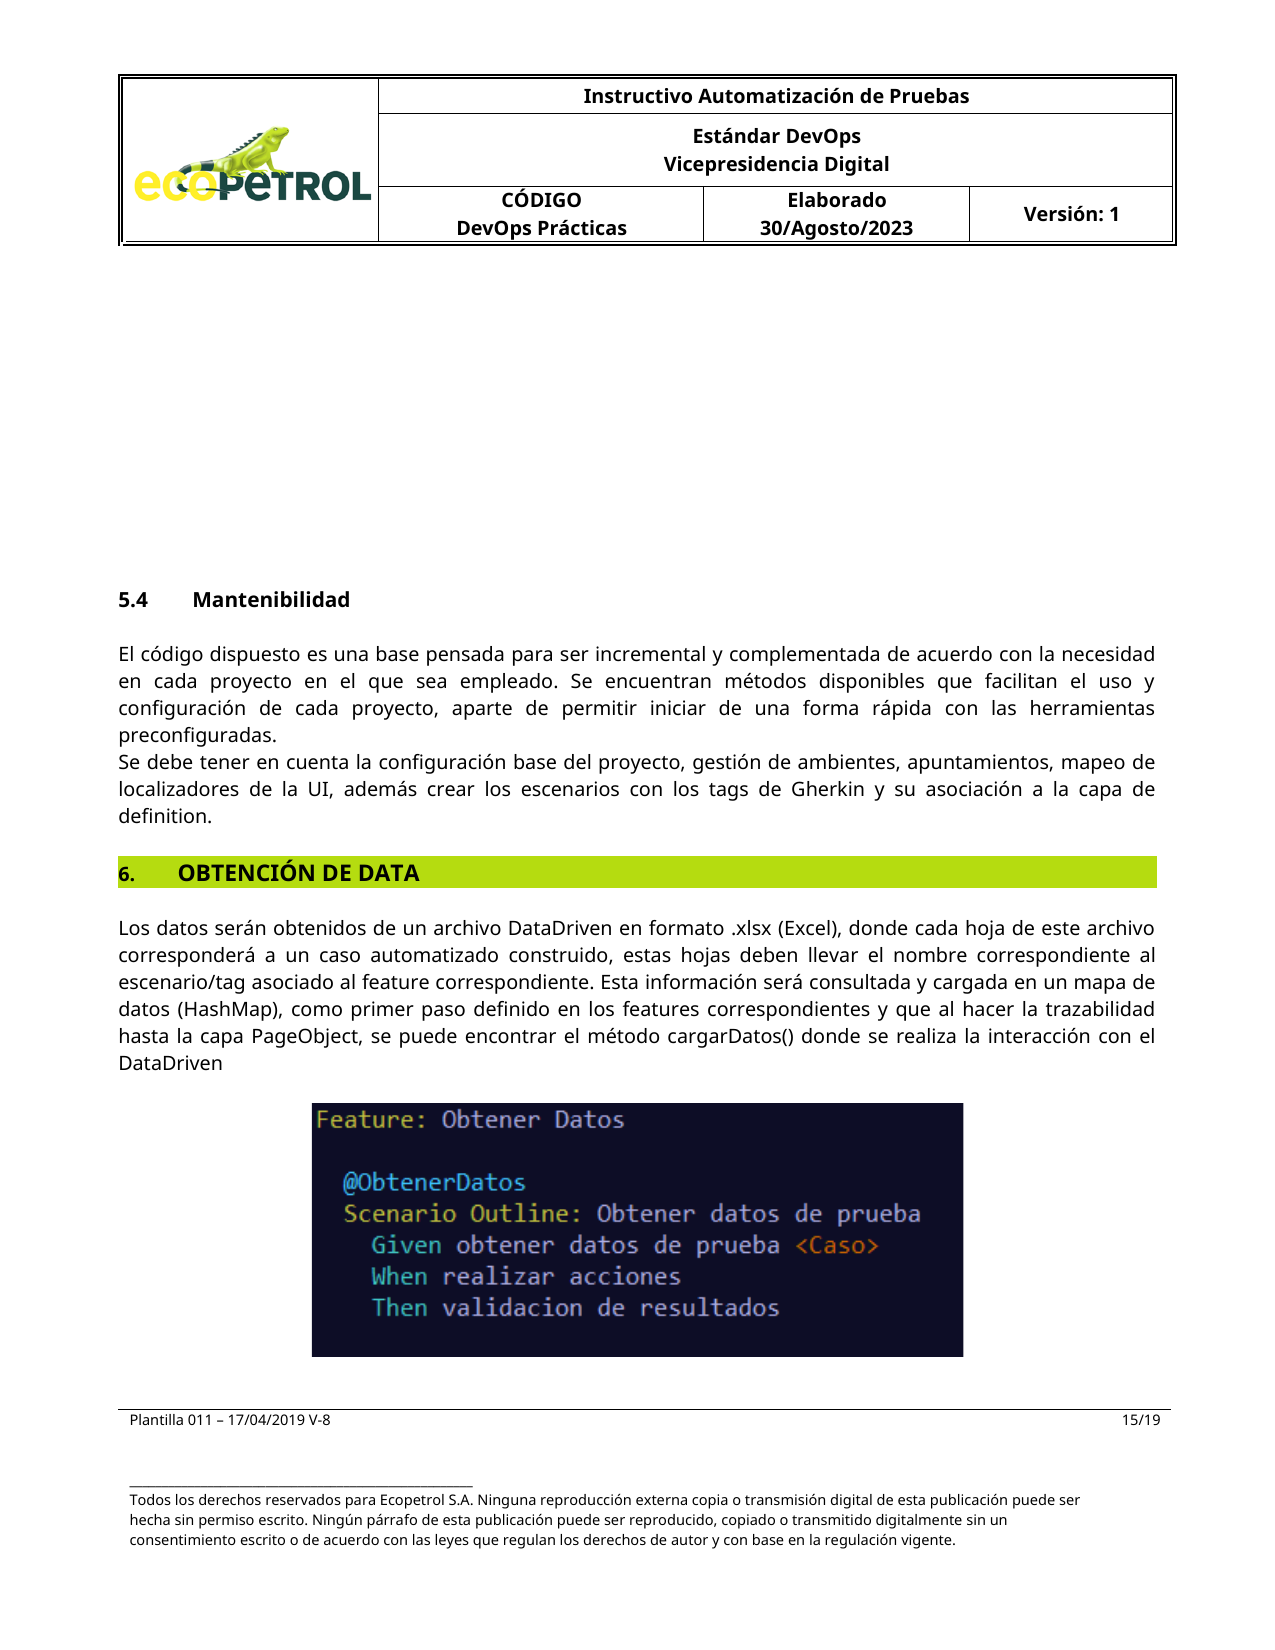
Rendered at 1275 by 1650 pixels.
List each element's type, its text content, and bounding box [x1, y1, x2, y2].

text Los datos serán obtenidos de un archivo DataDriven en formato .xlsx (Excel), donde cada hoja de este archivo corresponderá a un caso automatizado construido, estas hojas deben llevar el nombre correspondiente al escenario/tag asociado al feature correspondiente. Esta información será consultada y cargada en un mapa de datos (HashMap), como primer paso definido en los features correspondientes y que al hacer la trazabilidad hasta la capa PageObject, se puede encontrar el método cargarDatos() donde se realiza la interacción con el DataDriven [118, 915, 1157, 1077]
subtitle OBTENCIÓN DE DATA [118, 856, 1157, 888]
picture [125, 113, 377, 204]
picture [311, 1103, 964, 1357]
text El código dispuesto es una base pensada para ser incremental y complementada de acuerdo con la necesidad en cada proyecto en el que sea empleado. Se encuentran métodos disponibles que facilitan el uso y configuración de cada proyecto, aparte de permitir iniciar de una forma rápida con las herramientas preconfiguradas. [118, 641, 1157, 748]
subtitle Mantenibilidad [118, 585, 1157, 614]
text Se debe tener en cuenta la configuración base del proyecto, gestión de ambientes, apuntamientos, mapeo de localizadores de la UI, además crear los escenarios con los tags de Gherkin y su asociación a la capa de definition. [118, 748, 1157, 829]
